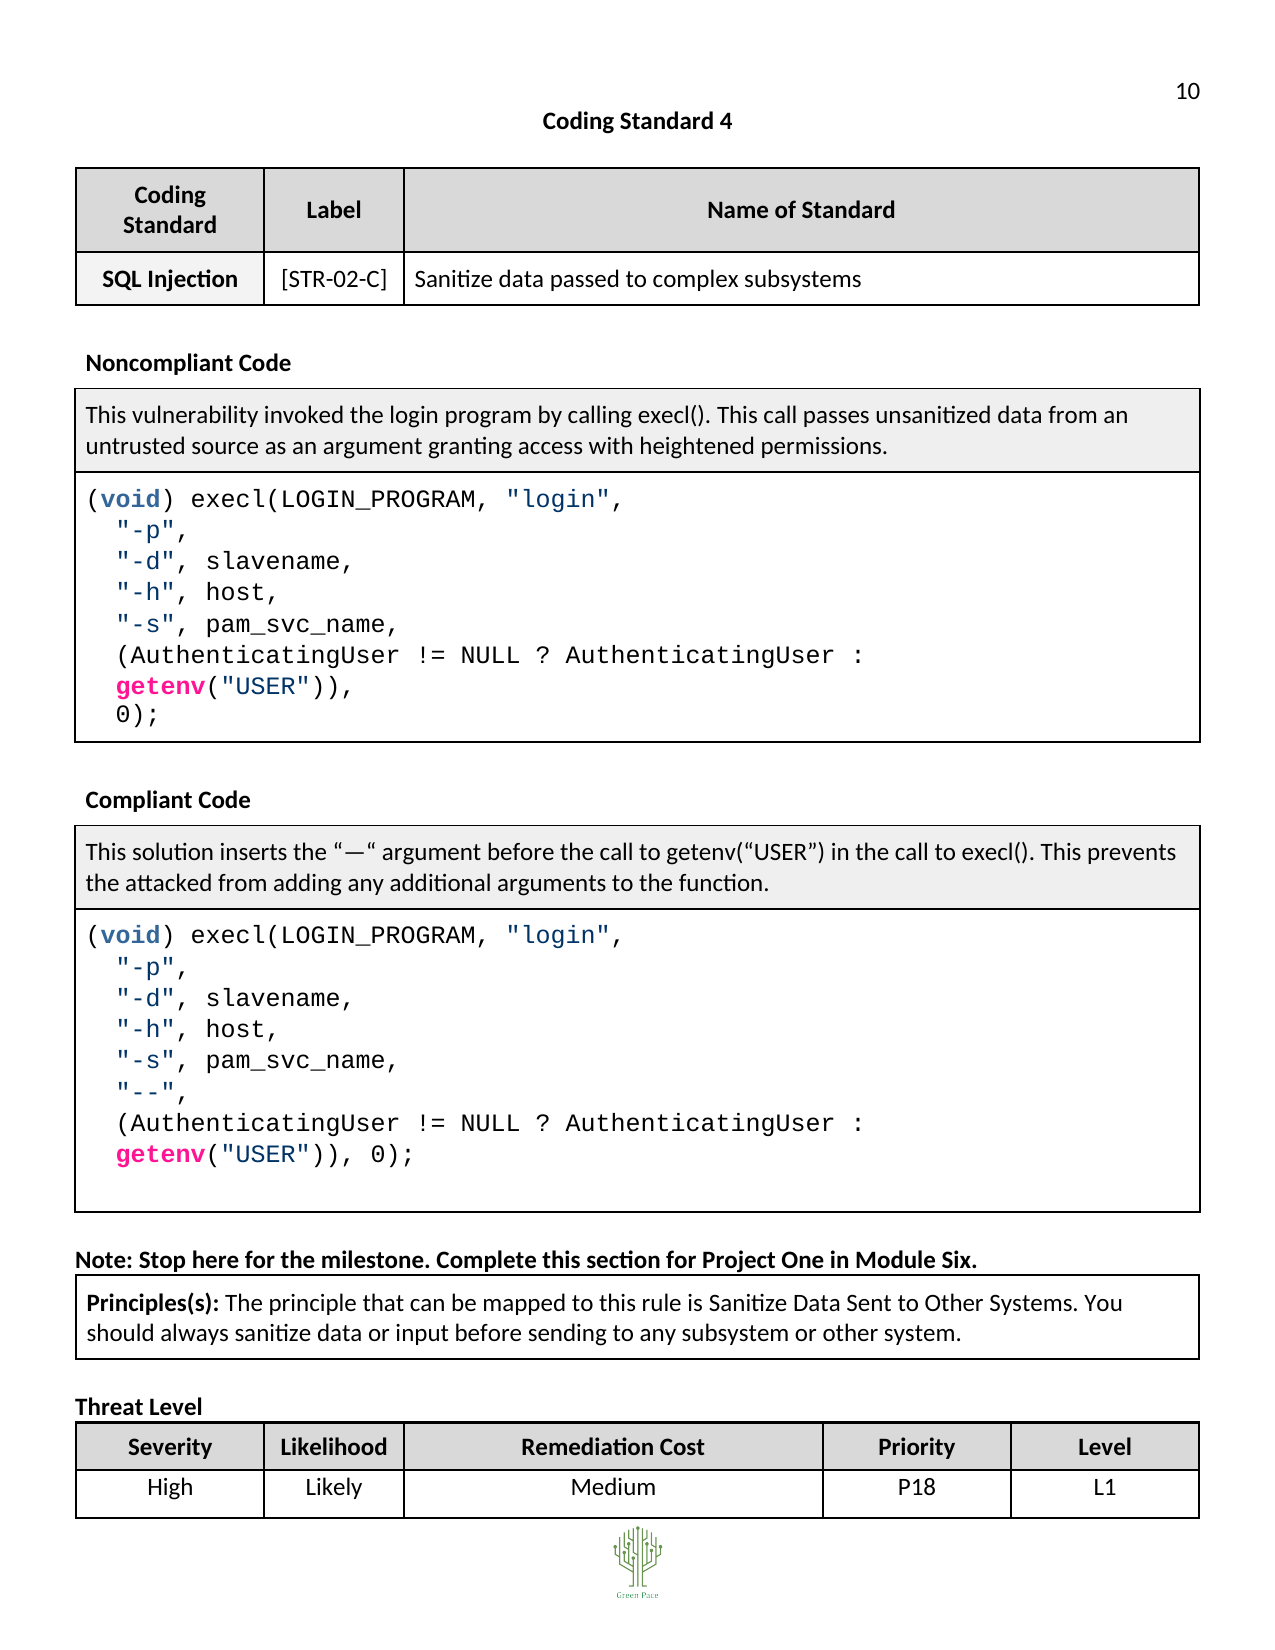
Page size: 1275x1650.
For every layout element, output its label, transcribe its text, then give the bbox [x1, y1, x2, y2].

subtitle Coding Standard 4 [75, 106, 1200, 136]
table_cell High [77, 1471, 263, 1517]
table_header Compliant Code [75, 774, 1200, 825]
table_header Name of Standard [405, 169, 1198, 251]
table_header Principles(s): The principle that can be mapped to this rule is Sanitize Data Sent to Other Systems. You should always sanitize data or input before sending to any subsystem or other system. [77, 1276, 1198, 1358]
table_cell Medium [405, 1471, 822, 1517]
table_header Label [265, 169, 403, 251]
table_header Coding Standard [77, 169, 263, 251]
table_header Likelihood [265, 1424, 403, 1469]
table_header Severity [77, 1424, 263, 1469]
table_header Noncompliant Code [75, 337, 1200, 388]
table_cell This solution inserts the “—“ argument before the call to getenv(“USER”) in the call to execl(). This prevents the attacked from adding any additional arguments to the function. [76, 826, 1199, 908]
table_cell P18 [824, 1471, 1010, 1517]
table_header Remediation Cost [405, 1424, 822, 1469]
table_cell This vulnerability invoked the login program by calling execl(). This call passes unsanitized data from an untrusted source as an argument granting access with heightened permissions. [76, 389, 1199, 471]
table_cell Sanitize data passed to complex subsystems [405, 253, 1198, 304]
table_cell [STR-02-C] [265, 253, 403, 304]
table_cell (void) execl(LOGIN_PROGRAM, "login", "-p", "-d", slavename, "-h", host, "-s", pam_svc_name, "--", (AuthenticatingUser != NULL ? AuthenticatingUser : getenv("USER")), 0); [76, 910, 1199, 1211]
table_cell Likely [265, 1471, 403, 1517]
table_header Priority [824, 1424, 1010, 1469]
table_header Level [1012, 1424, 1198, 1469]
text Note: Stop here for the milestone. Complete this section for Project One in Module Six. [75, 1244, 1200, 1274]
table_cell L1 [1012, 1471, 1198, 1517]
picture [605, 1521, 670, 1606]
table_cell SQL Injection [77, 253, 263, 304]
text Threat Level [75, 1391, 1200, 1421]
table_cell (void) execl(LOGIN_PROGRAM, "login", "-p", "-d", slavename, "-h", host, "-s", pam_svc_name, (AuthenticatingUser != NULL ? AuthenticatingUser : getenv("USER")), 0); [76, 473, 1199, 741]
